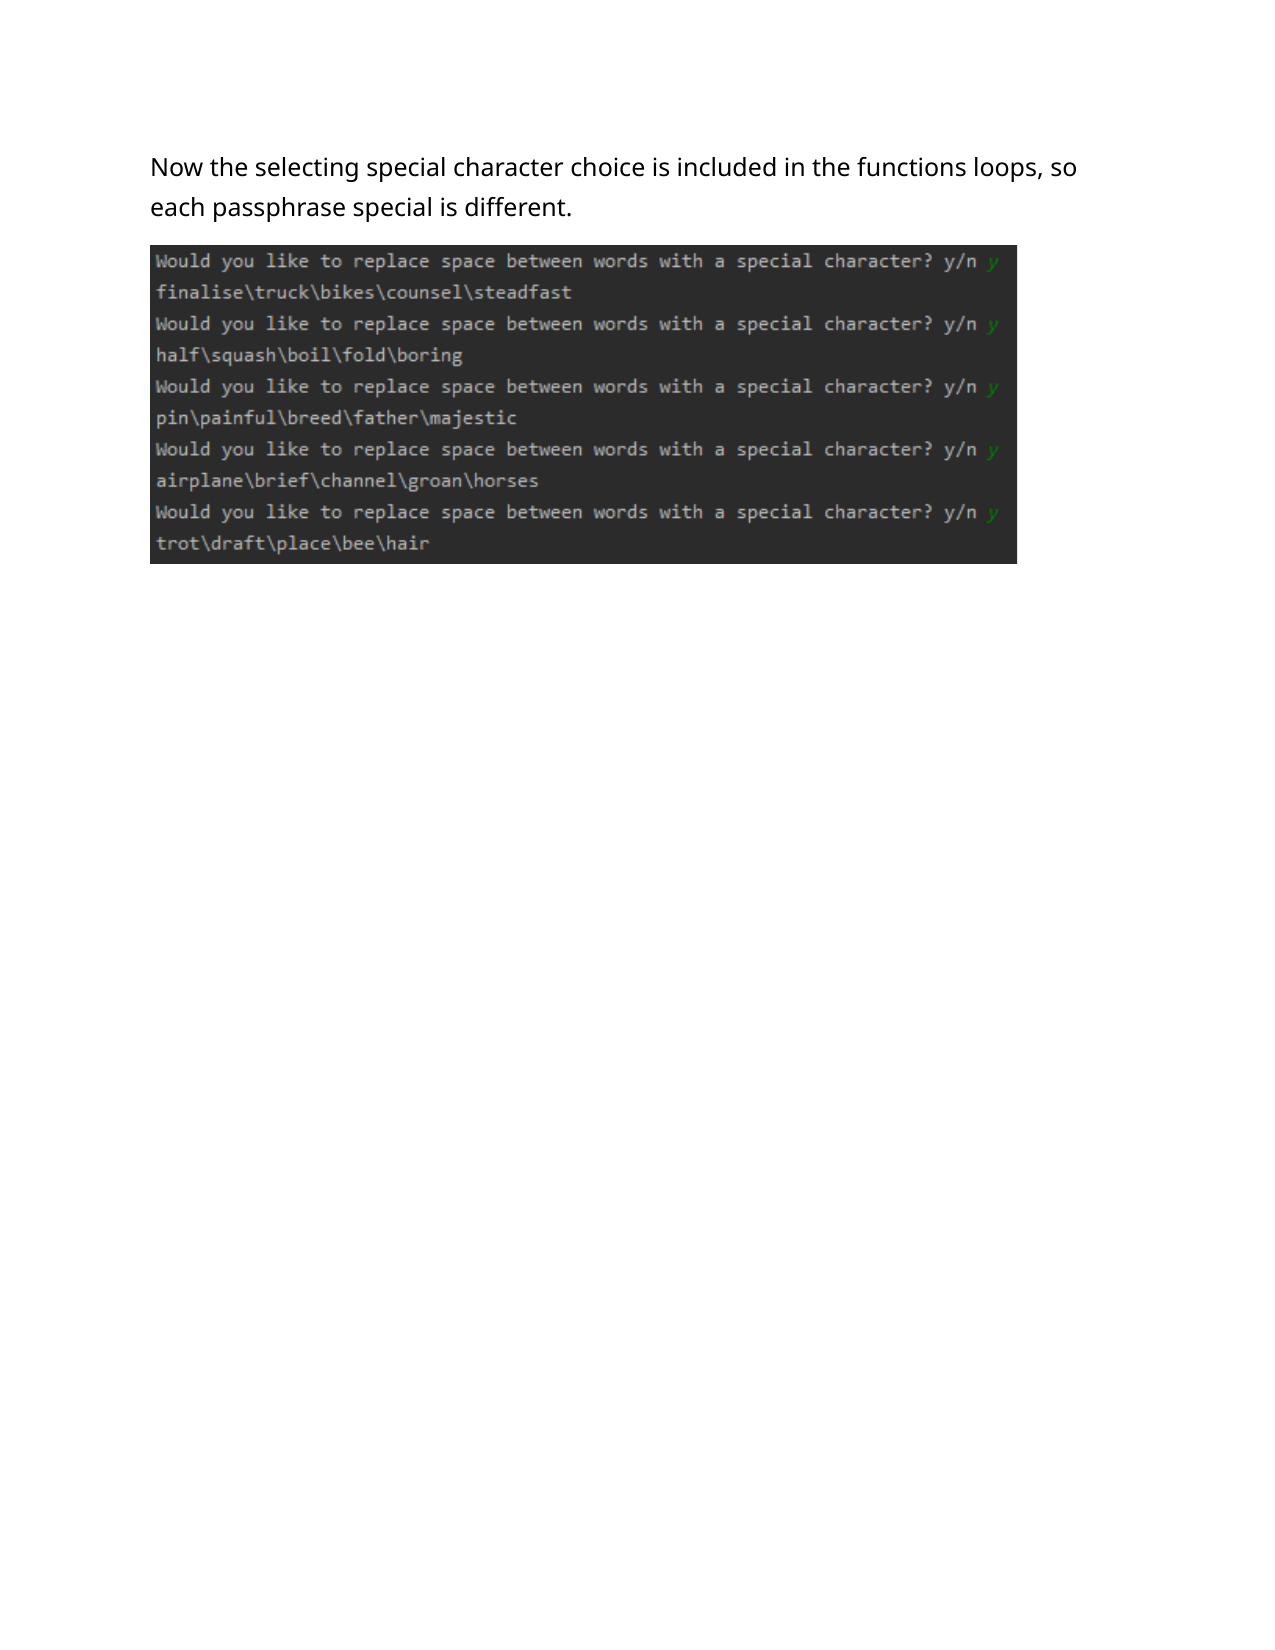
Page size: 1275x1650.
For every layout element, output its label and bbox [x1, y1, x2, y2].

text [150, 150, 1125, 223]
picture [150, 245, 1018, 564]
